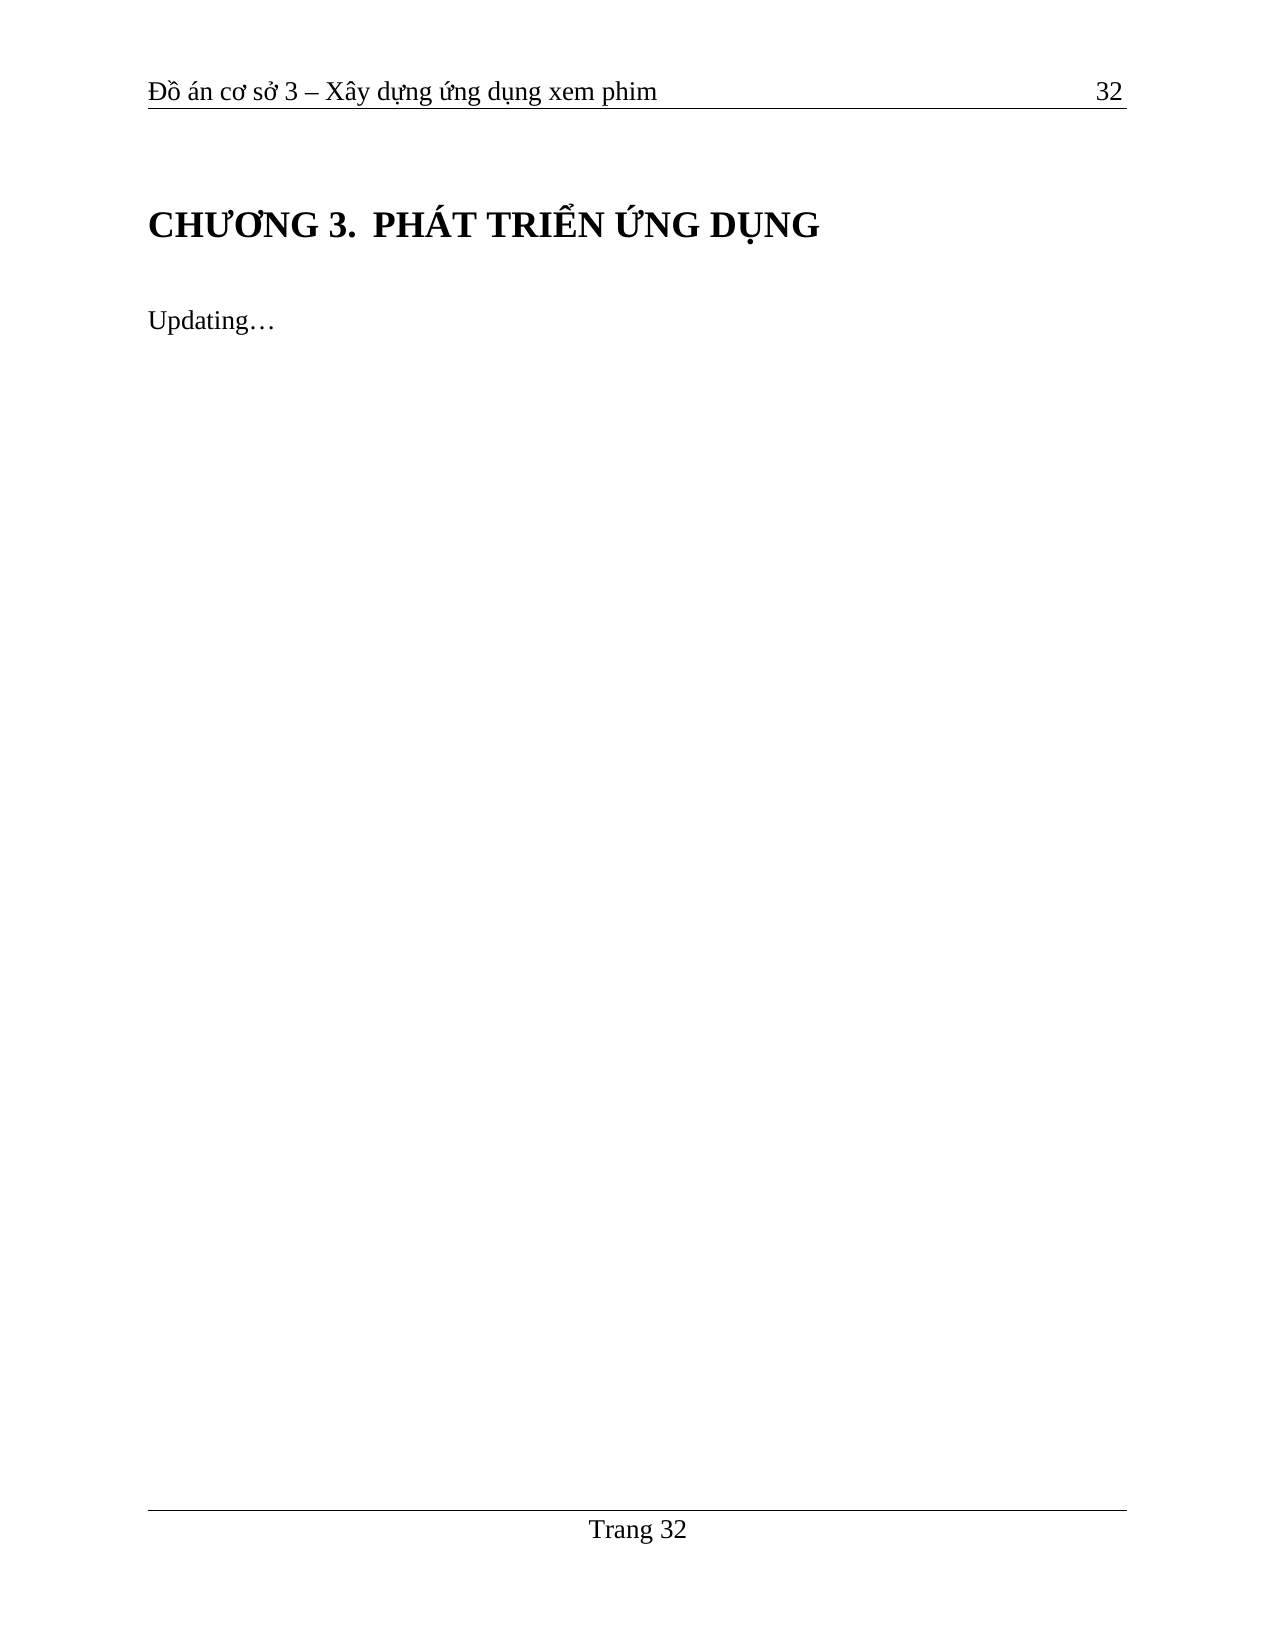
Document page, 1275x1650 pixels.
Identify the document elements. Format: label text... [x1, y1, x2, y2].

subtitle PHÁT TRIỂN ỨNG DỤNG [148, 202, 1127, 245]
text Updating… [148, 304, 1127, 335]
